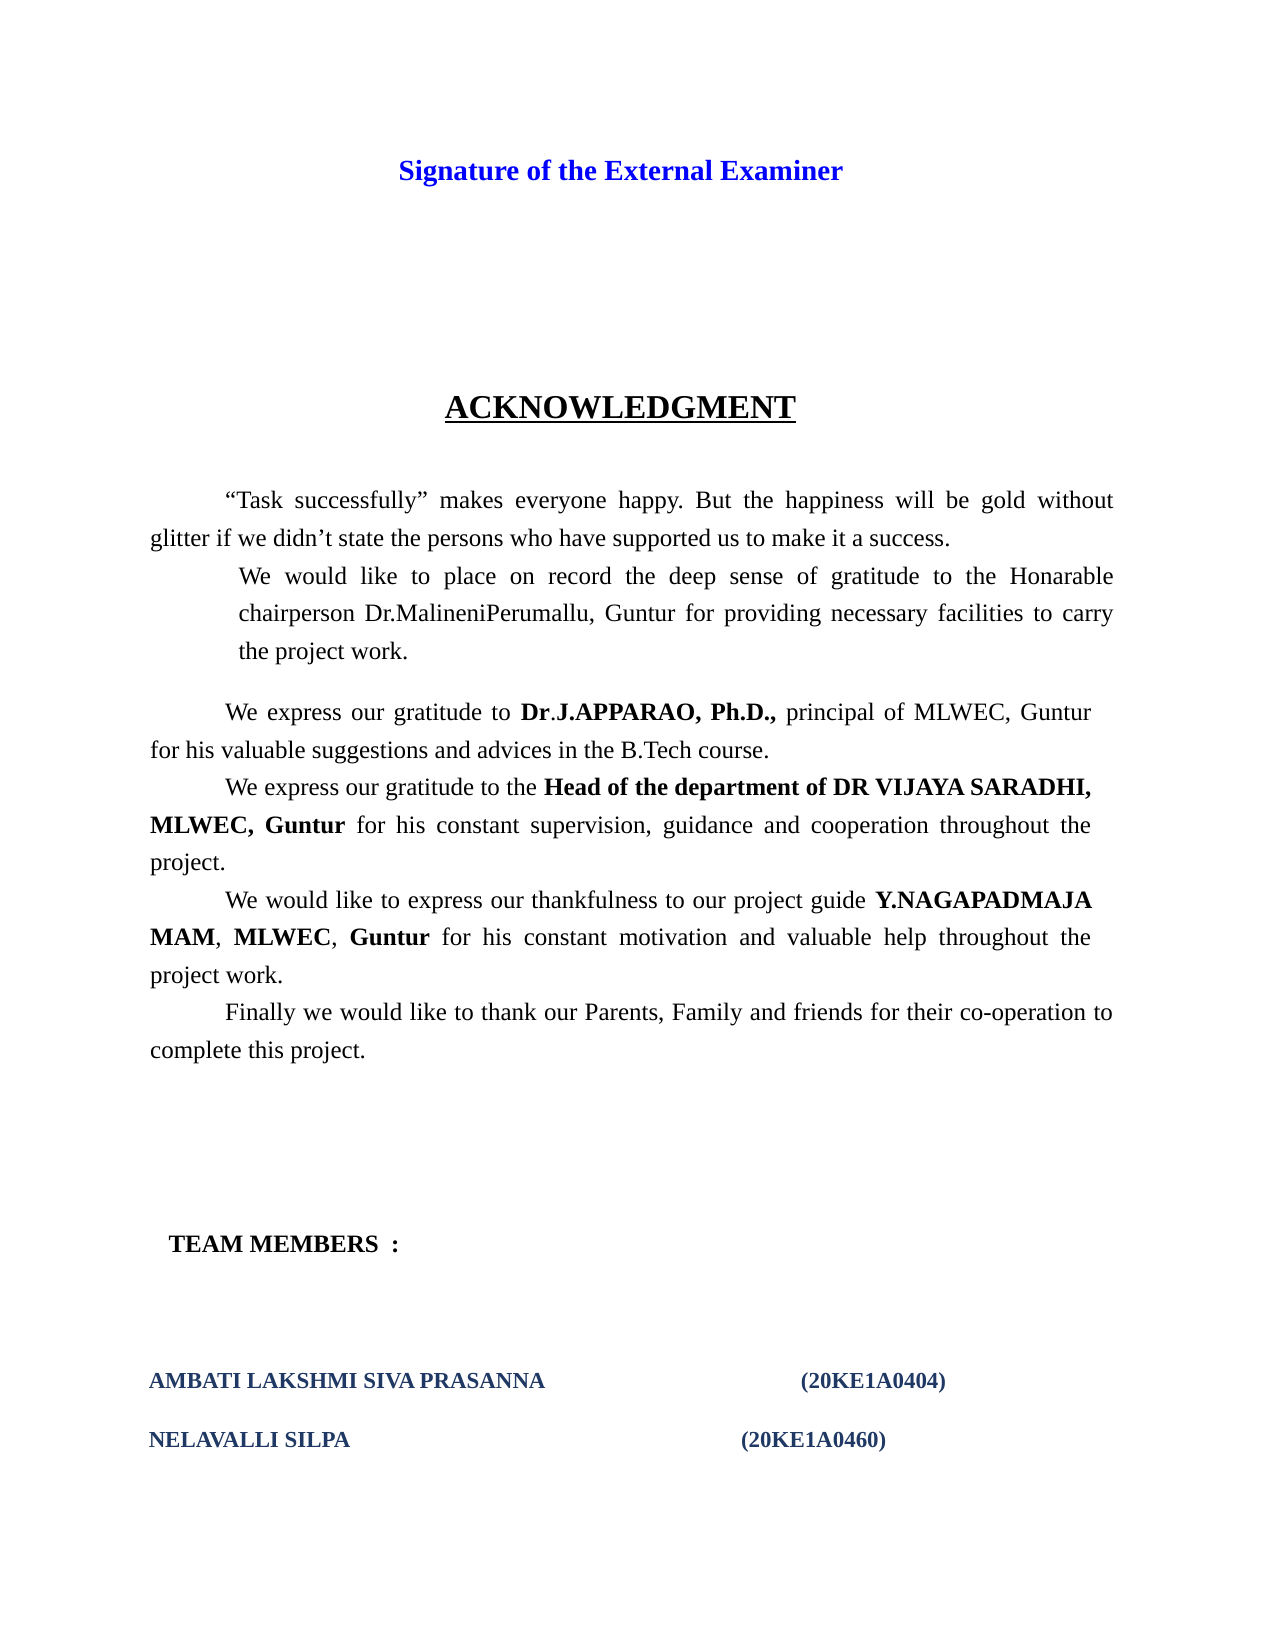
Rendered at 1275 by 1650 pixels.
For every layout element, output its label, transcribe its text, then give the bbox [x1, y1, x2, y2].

text We would like to place on record the deep sense of gratitude to the Honarable chairperson Dr.MalineniPerumallu, Guntur for providing necessary facilities to carry the project work. [238, 554, 1114, 667]
text TEAM MEMBERS : [150, 1223, 1125, 1260]
text ACKNOWLEDGMENT [150, 389, 1091, 426]
text We would like to express our thankfulness to our project guide Y.NAGAPADMAJA MAM, MLWEC, Guntur for his constant motivation and valuable help throughout the project work. [150, 878, 1092, 991]
text We express our gratitude to the Head of the department of DR VIJAYA SARADHI, MLWEC, Guntur for his constant supervision, guidance and cooperation throughout the project. [150, 766, 1092, 878]
text NELAVALLI SILPA (20KE1A0460) [148, 1417, 1125, 1455]
text AMBATI LAKSHMI SIVA PRASANNA (20KE1A0404) [148, 1359, 1125, 1396]
text “Task successfully” makes everyone happy. But the happiness will be gold without glitter if we didn’t state the persons who have supported us to make it a success. [150, 478, 1114, 553]
text Finally we would like to thank our Parents, Family and friends for their co-operation to complete this project. [150, 991, 1114, 1066]
text Signature of the External Examiner [150, 150, 1091, 187]
text We express our gratitude to Dr.J.APPARAO, Ph.D., principal of MLWEC, Guntur for his valuable suggestions and advices in the B.Tech course. [150, 691, 1091, 766]
